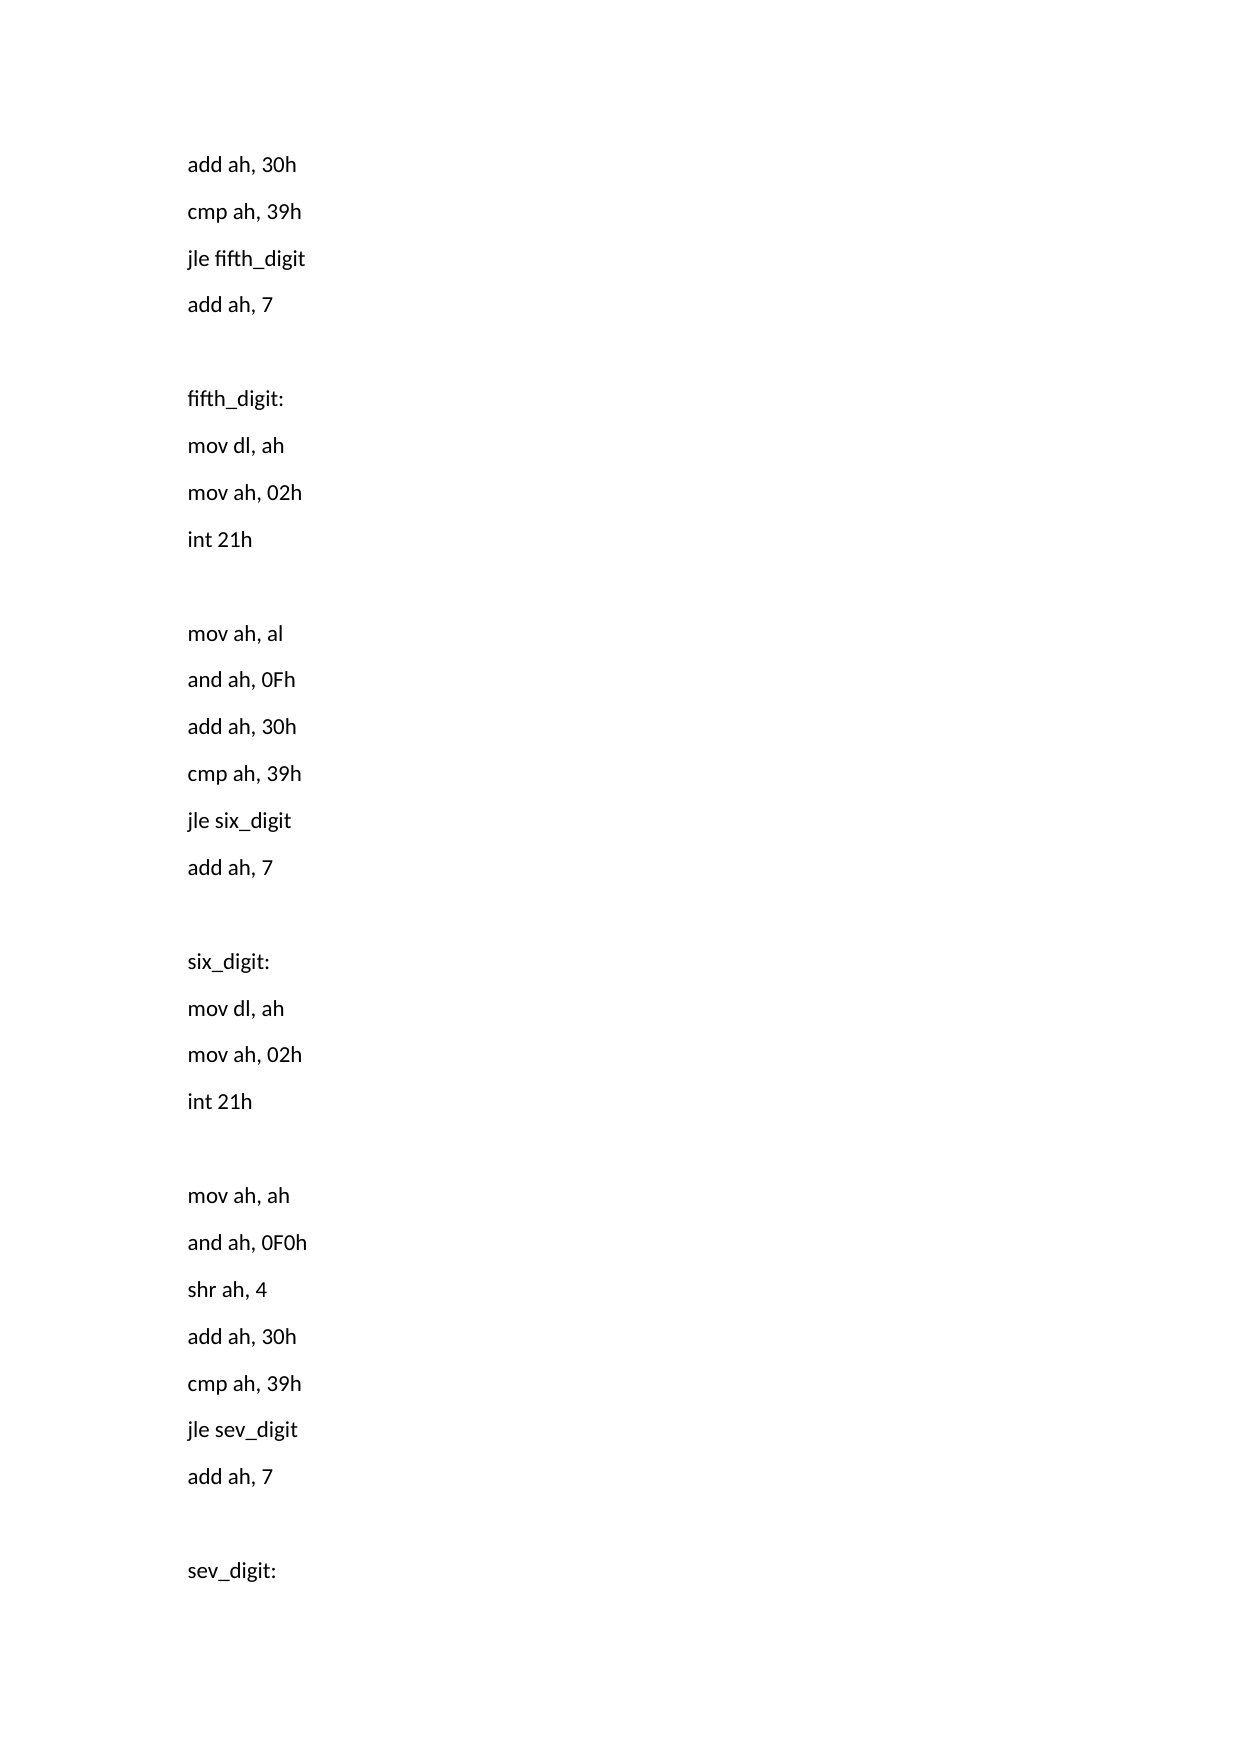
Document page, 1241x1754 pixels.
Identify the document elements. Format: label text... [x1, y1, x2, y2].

text mov ah, 02h [187, 478, 1090, 506]
text mov dl, ah [187, 431, 1090, 459]
text add ah, 30h [187, 150, 1090, 178]
text cmp ah, 39h [187, 759, 1090, 787]
text add ah, 30h [187, 712, 1090, 741]
text mov ah, ah [187, 1181, 1090, 1209]
text fifth_digit: [187, 384, 1090, 412]
text int 21h [187, 1087, 1090, 1116]
text int 21h [187, 525, 1090, 553]
text mov ah, 02h [187, 1041, 1090, 1069]
text add ah, 7 [187, 853, 1090, 881]
text jle fifth_digit [187, 244, 1090, 272]
text cmp ah, 39h [187, 1369, 1090, 1397]
text and ah, 0Fh [187, 666, 1090, 694]
text jle sev_digit [187, 1416, 1090, 1444]
text add ah, 7 [187, 1462, 1090, 1491]
text shr ah, 4 [187, 1275, 1090, 1303]
text add ah, 30h [187, 1322, 1090, 1350]
text jle six_digit [187, 806, 1090, 834]
text and ah, 0F0h [187, 1228, 1090, 1256]
text mov ah, al [187, 619, 1090, 647]
text add ah, 7 [187, 291, 1090, 319]
text cmp ah, 39h [187, 197, 1090, 225]
text sev_digit: [187, 1556, 1090, 1584]
text mov dl, ah [187, 994, 1090, 1022]
text six_digit: [187, 947, 1090, 975]
